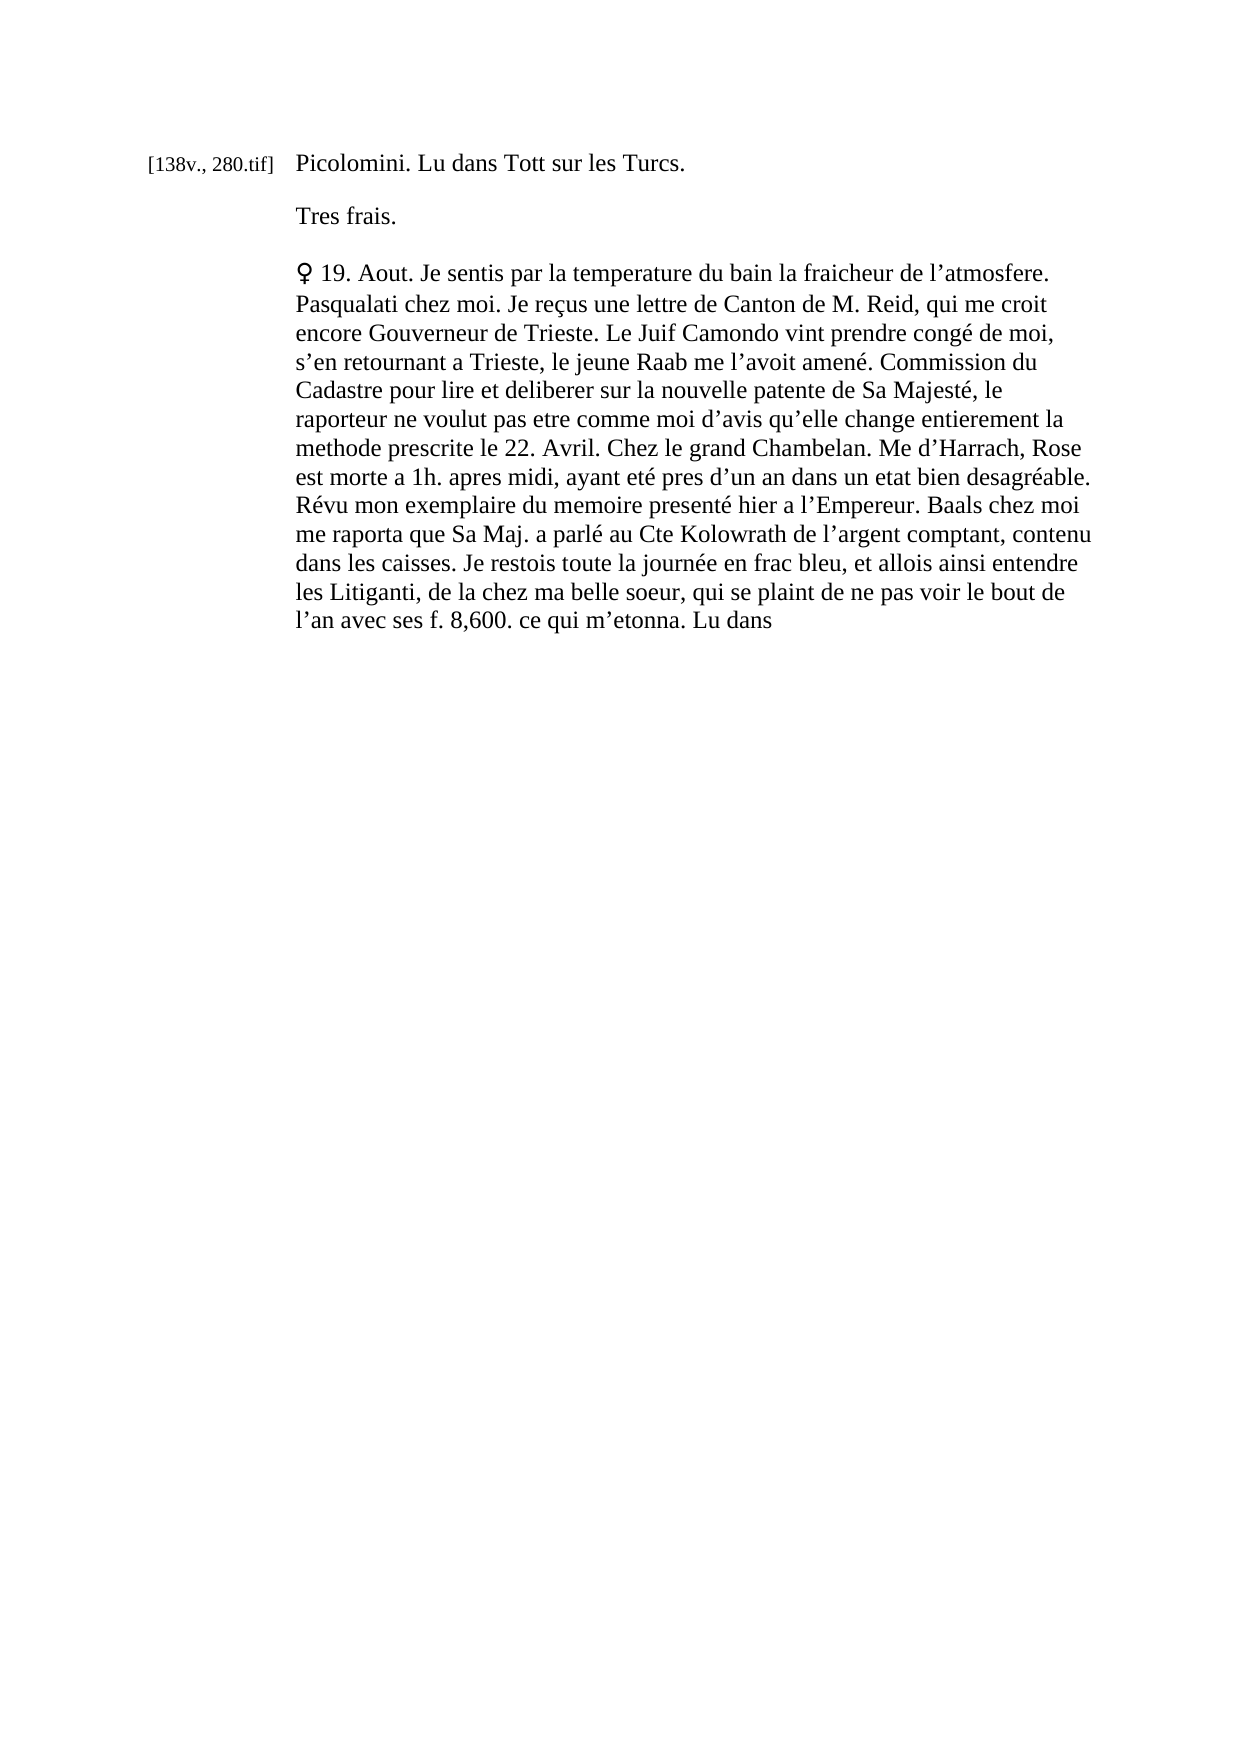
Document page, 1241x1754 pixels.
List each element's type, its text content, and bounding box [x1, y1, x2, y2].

text Tres frais. [295, 201, 1093, 230]
text ♀ 19. Aout. Je sentis par la temperature du bain la fraicheur de l’atmosfere. Pasqualati chez moi. Je reçus une lettre de Canton de M. Reid, qui me croit encore Gouverneur de Trieste. Le Juif Camondo vint prendre congé de moi, s’en retournant a Trieste, le jeune Raab me l’avoit amené. Commission du Cadastre pour lire et deliberer sur la nouvelle patente de Sa Majesté, le raporteur ne voulut pas etre comme moi d’avis qu’elle change entierement la methode prescrite le 22. Avril. Chez le grand Chambelan. Me d’Harrach, Rose est morte a 1h. apres midi, ayant eté pres d’un an dans un etat bien desagréable. Révu mon exemplaire du memoire presenté hier a l’Empereur. Baals chez moi me raporta que Sa Maj. a parlé au Cte Kolowrath de l’argent comptant, contenu dans les caisses. Je restois toute la journée en frac bleu, et allois ainsi entendre les Litiganti, de la chez ma belle soeur, qui se plaint de ne pas voir le bout de l’an avec ses f. 8,600. ce qui m’etonna. Lu dans [295, 255, 1093, 634]
text [138v., 280.tif] Picolomini. Lu dans Tott sur les Turcs. [148, 148, 1093, 176]
